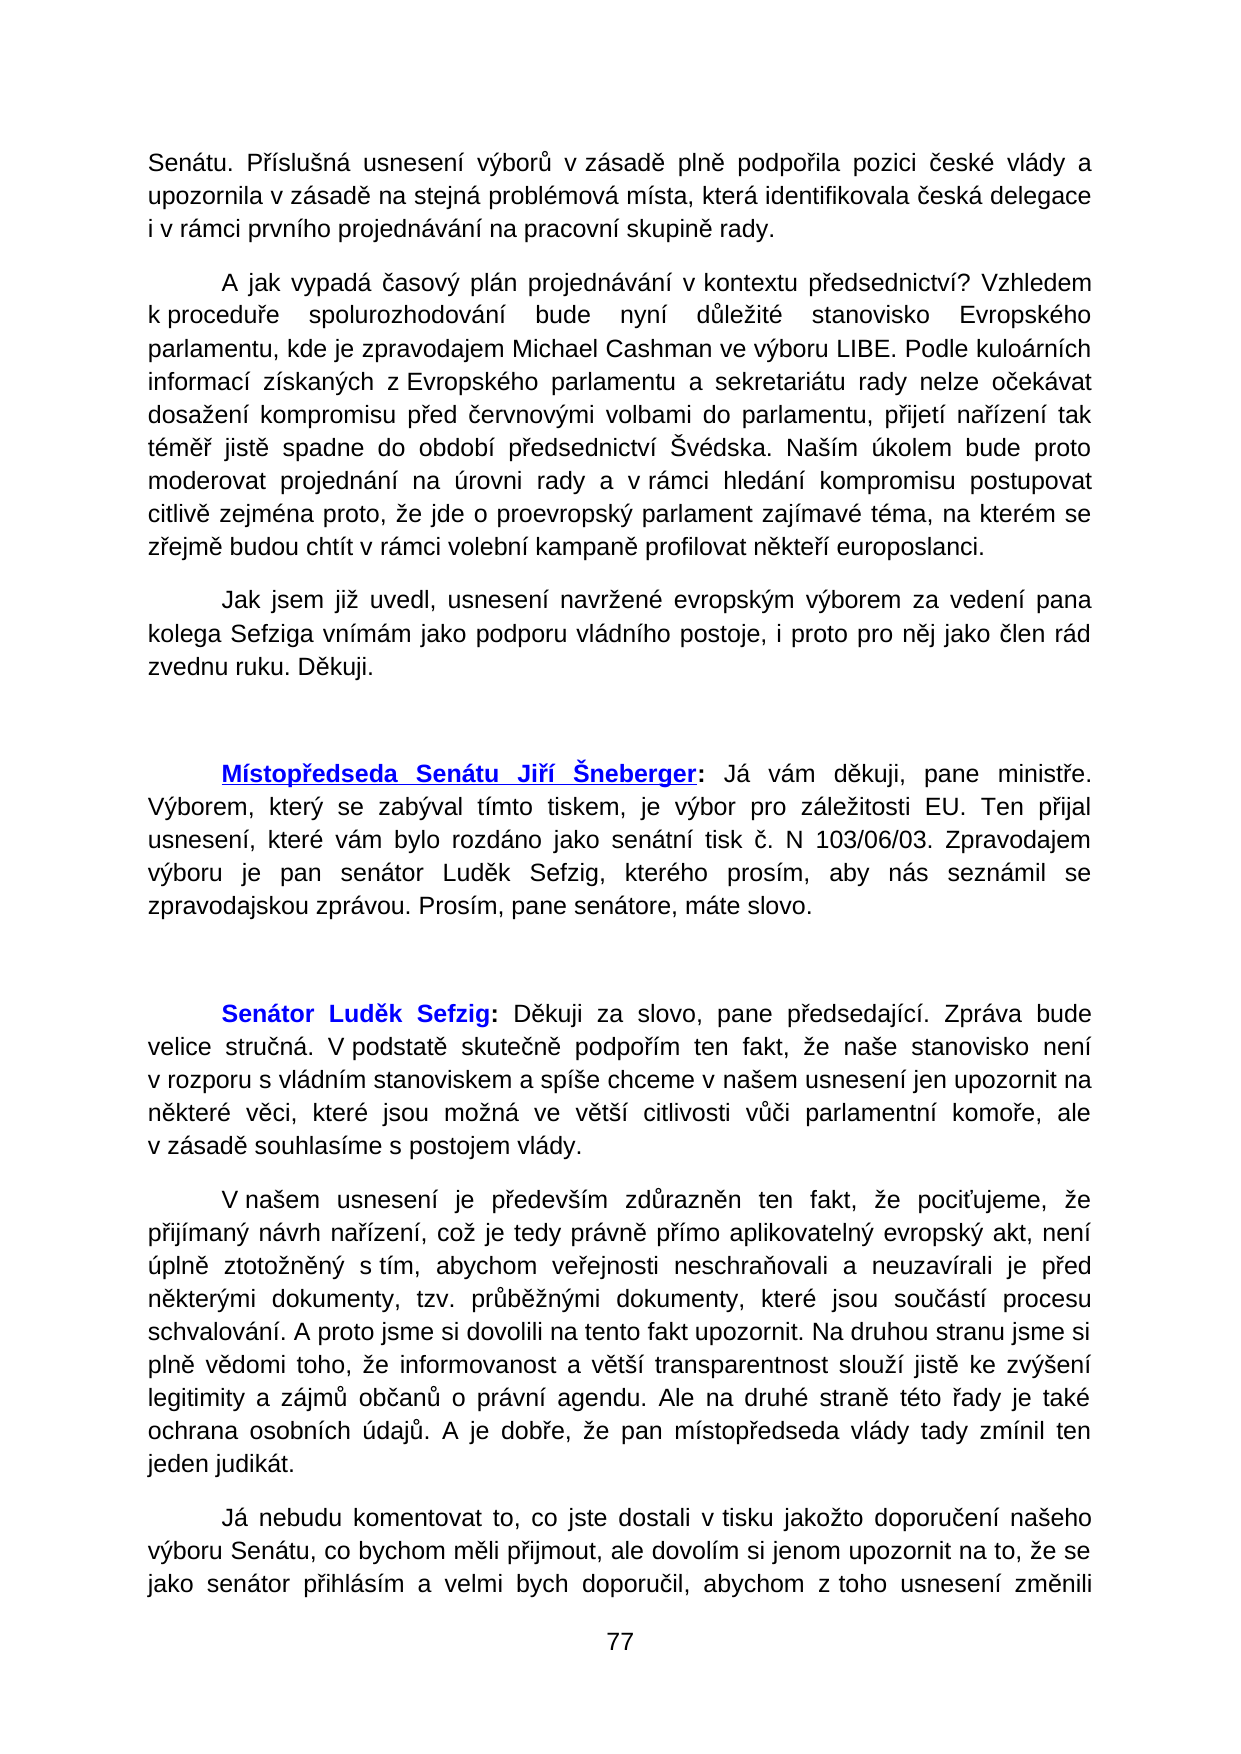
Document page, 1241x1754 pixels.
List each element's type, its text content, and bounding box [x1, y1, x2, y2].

text Jak jsem již uvedl, usnesení navržené evropským výborem za vedení pana kolega Sefziga vnímám jako podporu vládního postoje, i proto pro něj jako člen rád zvednu ruku. Děkuji. [148, 586, 1093, 680]
text Místopředseda Senátu Jiří Šneberger: Já vám děkuji, pane ministře. Výborem, který se zabýval tímto tiskem, je výbor pro záležitosti EU. Ten přijal usnesení, které vám bylo rozdáno jako senátní tisk č. N 103/06/03. Zpravodajem výboru je pan senátor Luděk Sefzig, kterého prosím, aby nás seznámil se zpravodajskou zprávou. Prosím, pane senátore, máte slovo. [148, 759, 1093, 920]
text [148, 148, 1093, 242]
text Senátor Luděk Sefzig: Děkuji za slovo, pane předsedající. Zpráva bude velice stručná. V podstatě skutečně podpořím ten fakt, že naše stanovisko není v rozporu s vládním stanoviskem a spíše chceme v našem usnesení jen upozornit na některé věci, které jsou možná ve větší citlivosti vůči parlamentní komoře, ale v zásadě souhlasíme s postojem vlády. [148, 999, 1093, 1160]
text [148, 1503, 1093, 1598]
text V našem usnesení je především zdůrazněn ten fakt, že pociťujeme, že přijímaný návrh nařízení, což je tedy právně přímo aplikovatelný evropský akt, není úplně ztotožněný s tím, abychom veřejnosti neschraňovali a neuzavírali je před některými dokumenty, tzv. průběžnými dokumenty, které jsou součástí procesu schvalování. A proto jsme si dovolili na tento fakt upozornit. Na druhou stranu jsme si plně vědomi toho, že informovanost a větší transparentnost slouží jistě ke zvýšení legitimity a zájmů občanů o právní agendu. Ale na druhé straně této řady je také ochrana osobních údajů. A je dobře, že pan místopředseda vlády tady zmínil ten jeden judikát. [148, 1185, 1093, 1478]
text A jak vypadá časový plán projednávání v kontextu předsednictví? Vzhledem k proceduře spolurozhodování bude nyní důležité stanovisko Evropského parlamentu, kde je zpravodajem Michael Cashman ve výboru LIBE. Podle kuloárních informací získaných z Evropského parlamentu a sekretariátu rady nelze očekávat dosažení kompromisu před červnovými volbami do parlamentu, přijetí nařízení tak téměř jistě spadne do období předsednictví Švédska. Naším úkolem bude proto moderovat projednání na úrovni rady a v rámci hledání kompromisu postupovat citlivě zejména proto, že jde o proevropský parlament zajímavé téma, na kterém se zřejmě budou chtít v rámci volební kampaně profilovat někteří europoslanci. [148, 267, 1093, 560]
